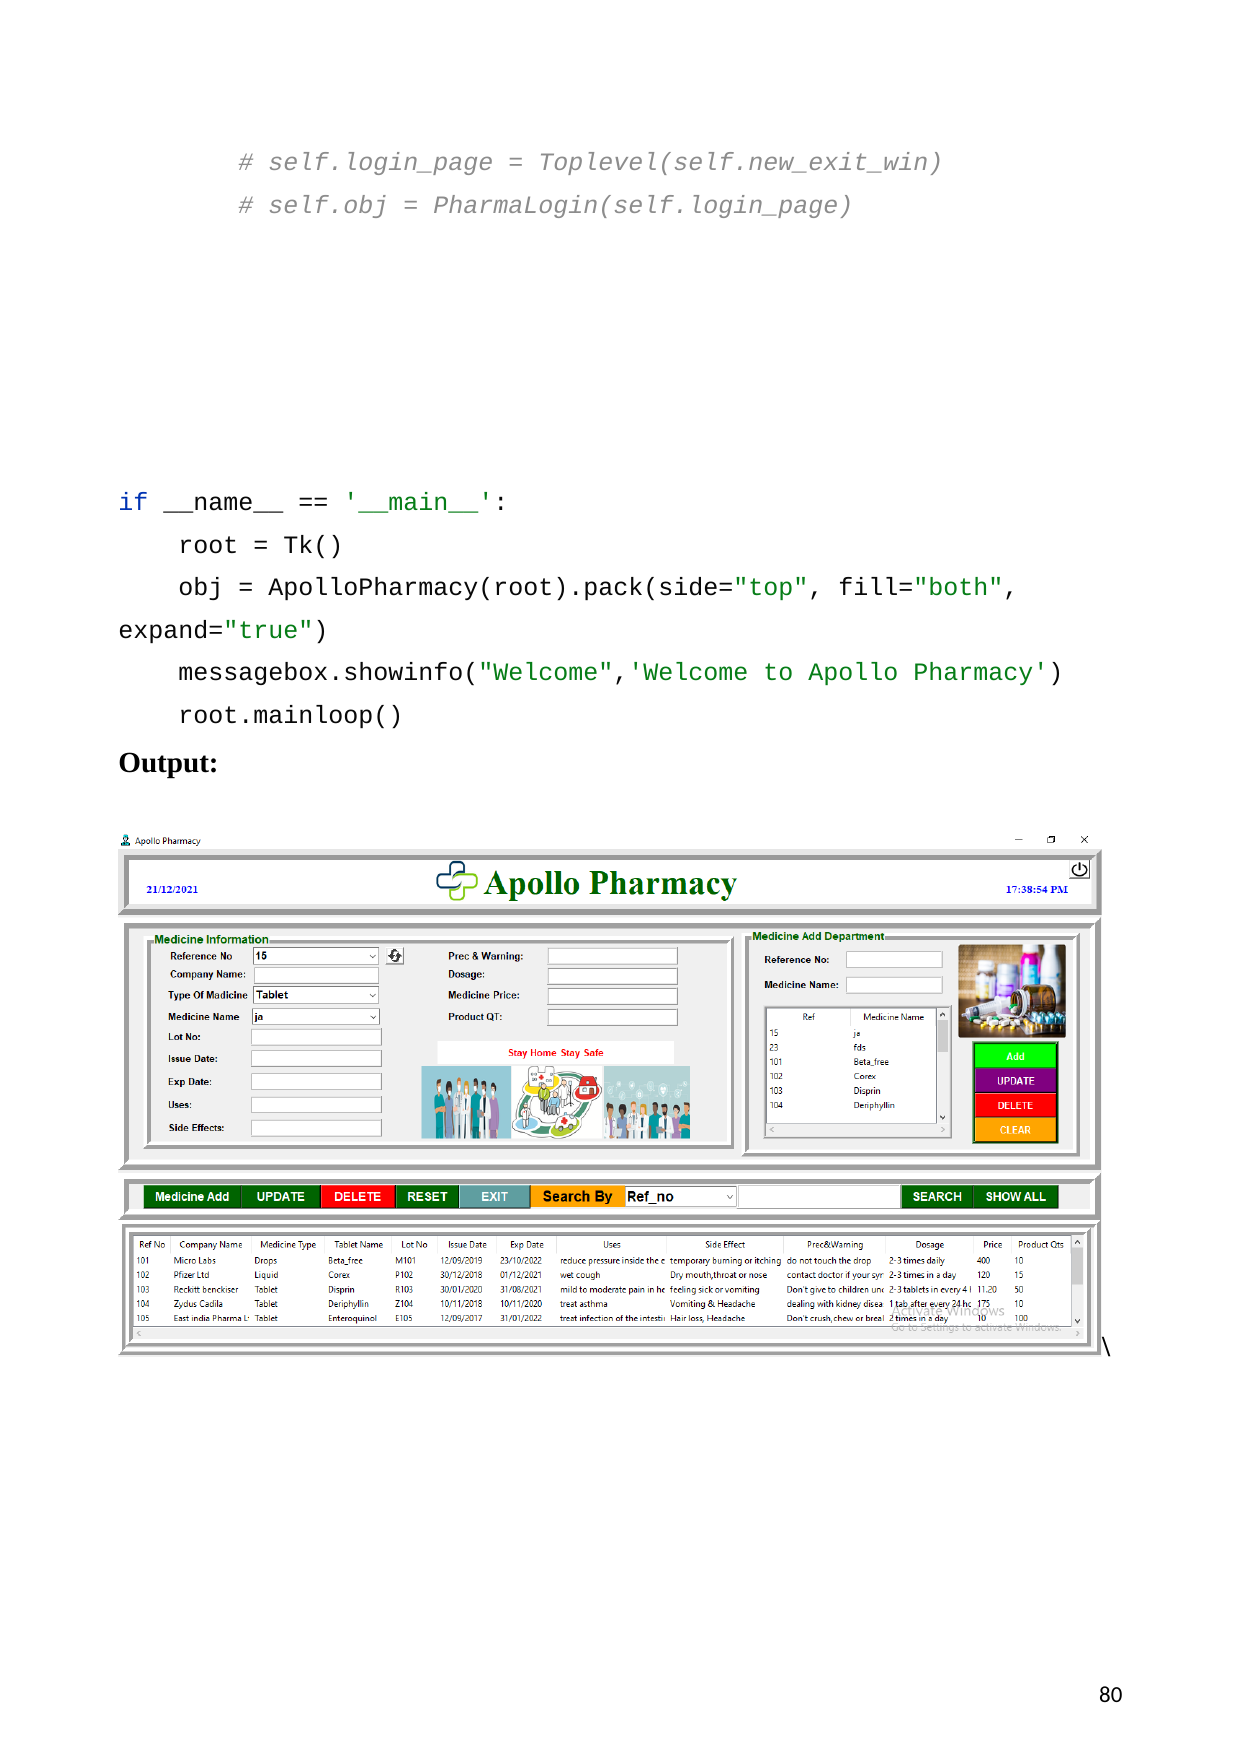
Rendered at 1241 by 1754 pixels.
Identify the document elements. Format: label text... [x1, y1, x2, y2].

text Output: [118, 745, 1122, 778]
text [118, 150, 1122, 731]
picture [118, 832, 1102, 1357]
